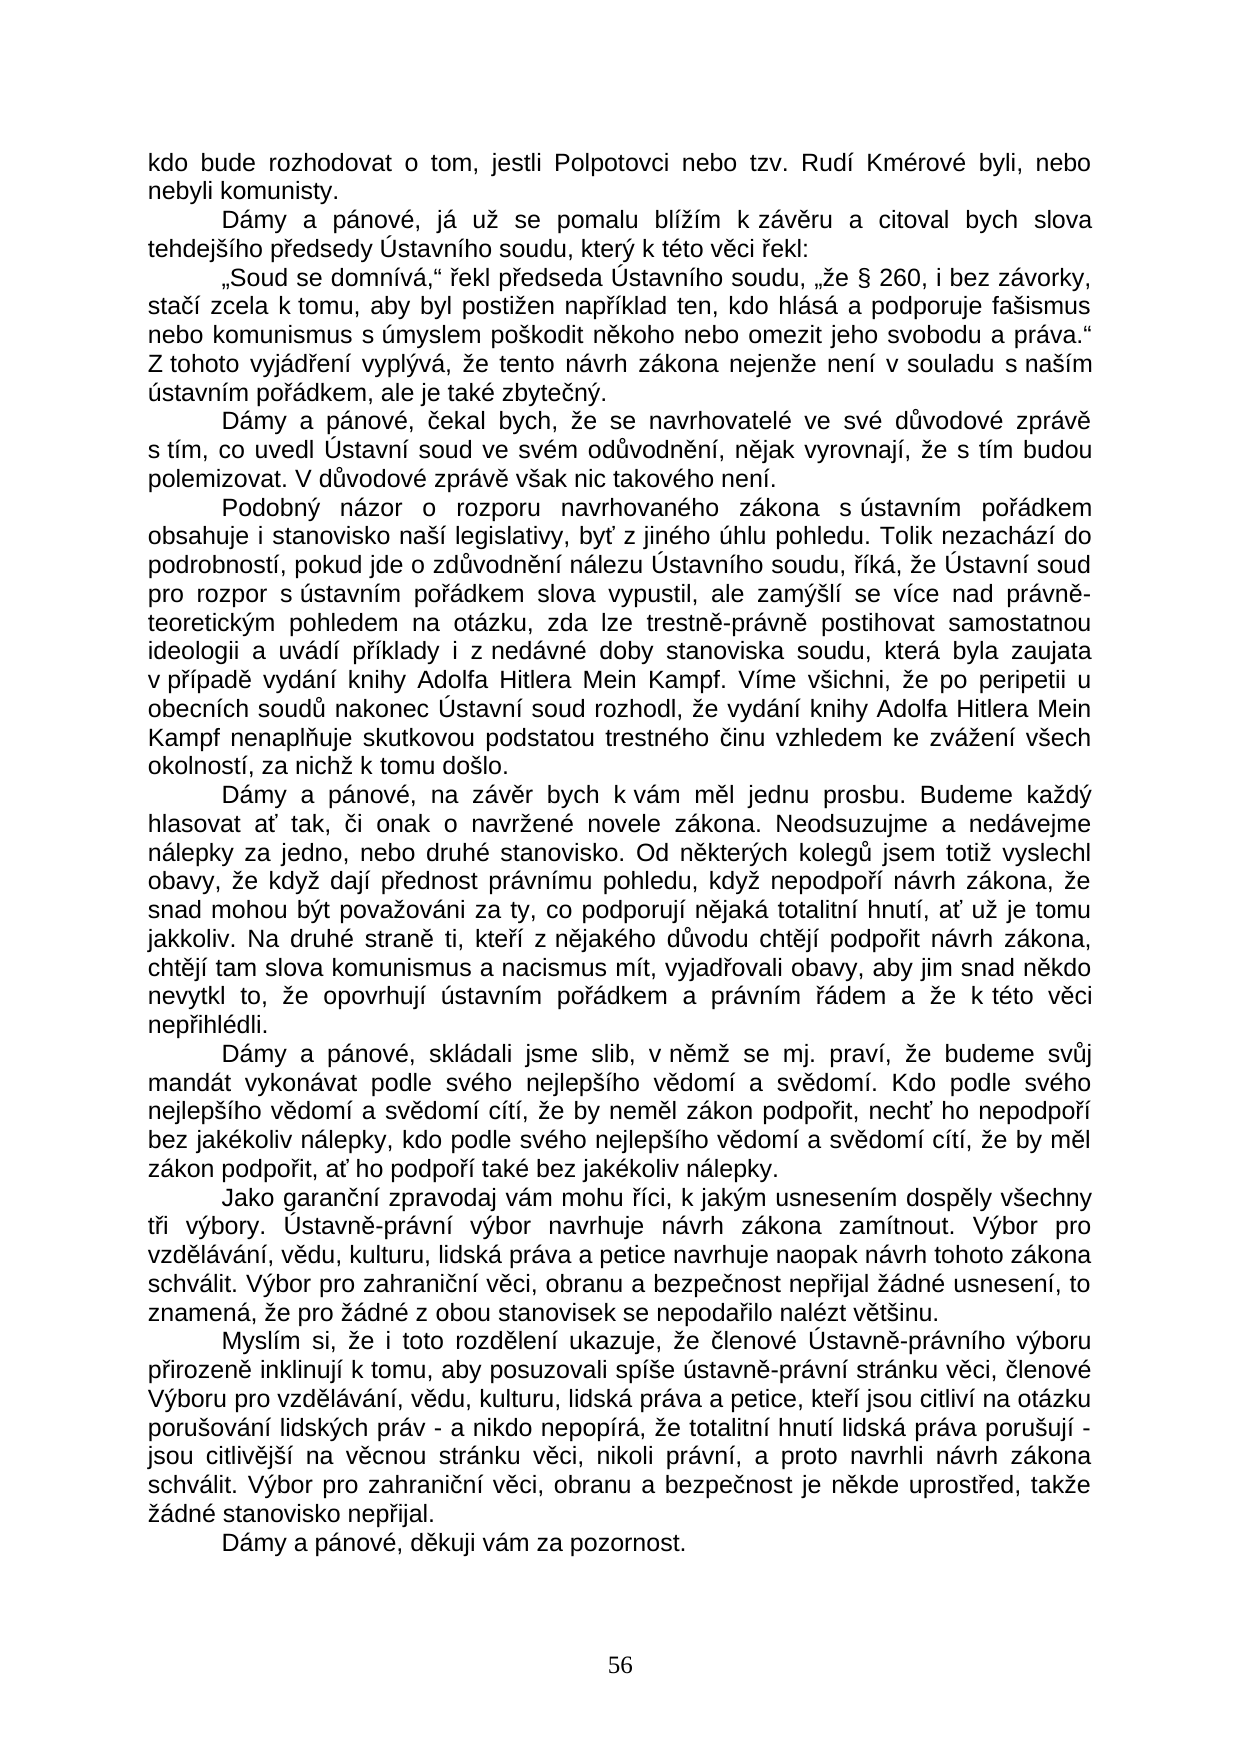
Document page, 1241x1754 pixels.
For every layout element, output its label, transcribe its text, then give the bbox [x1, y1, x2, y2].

text Jako garanční zpravodaj vám mohu říci, k jakým usnesením dospěly všechny tři výbory. Ústavně-právní výbor navrhuje návrh zákona zamítnout. Výbor pro vzdělávání, vědu, kulturu, lidská práva a petice navrhuje naopak návrh tohoto zákona schválit. Výbor pro zahraniční věci, obranu a bezpečnost nepřijal žádné usnesení, to znamená, že pro žádné z obou stanovisek se nepodařilo nalézt většinu. [148, 1183, 1093, 1326]
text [148, 148, 1093, 205]
text „Soud se domnívá,“ řekl předseda Ústavního soudu, „že § 260, i bez závorky, stačí zcela k tomu, aby byl postižen například ten, kdo hlásá a podporuje fašismus nebo komunismus s úmyslem poškodit někoho nebo omezit jeho svobodu a práva.“ Z tohoto vyjádření vyplývá, že tento návrh zákona nejenže není v souladu s naším ústavním pořádkem, ale je také zbytečný. [148, 263, 1093, 406]
text Dámy a pánové, děkuji vám za pozornost. [148, 1528, 1093, 1556]
text Myslím si, že i toto rozdělení ukazuje, že členové Ústavně-právního výboru přirozeně inklinují k tomu, aby posuzovali spíše ústavně-právní stránku věci, členové Výboru pro vzdělávání, vědu, kulturu, lidská práva a petice, kteří jsou citliví na otázku porušování lidských práv - a nikdo nepopírá, že totalitní hnutí lidská práva porušují - jsou citlivější na věcnou stránku věci, nikoli právní, a proto navrhli návrh zákona schválit. Výbor pro zahraniční věci, obranu a bezpečnost je někde uprostřed, takže žádné stanovisko nepřijal. [148, 1326, 1093, 1528]
text Dámy a pánové, na závěr bych k vám měl jednu prosbu. Budeme každý hlasovat ať tak, či onak o navržené novele zákona. Neodsuzujme a nedávejme nálepky za jedno, nebo druhé stanovisko. Od některých kolegů jsem totiž vyslechl obavy, že když dají přednost právnímu pohledu, když nepodpoří návrh zákona, že snad mohou být považováni za ty, co podporují nějaká totalitní hnutí, ať už je tomu jakkoliv. Na druhé straně ti, kteří z nějakého důvodu chtějí podpořit návrh zákona, chtějí tam slova komunismus a nacismus mít, vyjadřovali obavy, aby jim snad někdo nevytkl to, že opovrhují ústavním pořádkem a právním řádem a že k této věci nepřihlédli. [148, 780, 1093, 1039]
text Dámy a pánové, čekal bych, že se navrhovatelé ve své důvodové zprávě s tím, co uvedl Ústavní soud ve svém odůvodnění, nějak vyrovnají, že s tím budou polemizovat. V důvodové zprávě však nic takového není. [148, 406, 1093, 493]
text Podobný názor o rozporu navrhovaného zákona s ústavním pořádkem obsahuje i stanovisko naší legislativy, byť z jiného úhlu pohledu. Tolik nezachází do podrobností, pokud jde o zdůvodnění nálezu Ústavního soudu, říká, že Ústavní soud pro rozpor s ústavním pořádkem slova vypustil, ale zamýšlí se více nad právně-teoretickým pohledem na otázku, zda lze trestně-právně postihovat samostatnou ideologii a uvádí příklady i z nedávné doby stanoviska soudu, která byla zaujata v případě vydání knihy Adolfa Hitlera Mein Kampf. Víme všichni, že po peripetii u obecních soudů nakonec Ústavní soud rozhodl, že vydání knihy Adolfa Hitlera Mein Kampf nenaplňuje skutkovou podstatou trestného činu vzhledem ke zvážení všech okolností, za nichž k tomu došlo. [148, 493, 1093, 780]
text Dámy a pánové, skládali jsme slib, v němž se mj. praví, že budeme svůj mandát vykonávat podle svého nejlepšího vědomí a svědomí. Kdo podle svého nejlepšího vědomí a svědomí cítí, že by neměl zákon podpořit, nechť ho nepodpoří bez jakékoliv nálepky, kdo podle svého nejlepšího vědomí a svědomí cítí, že by měl zákon podpořit, ať ho podpoří také bez jakékoliv nálepky. [148, 1039, 1093, 1183]
text Dámy a pánové, já už se pomalu blížím k závěru a citoval bych slova tehdejšího předsedy Ústavního soudu, který k této věci řekl: [148, 205, 1093, 263]
